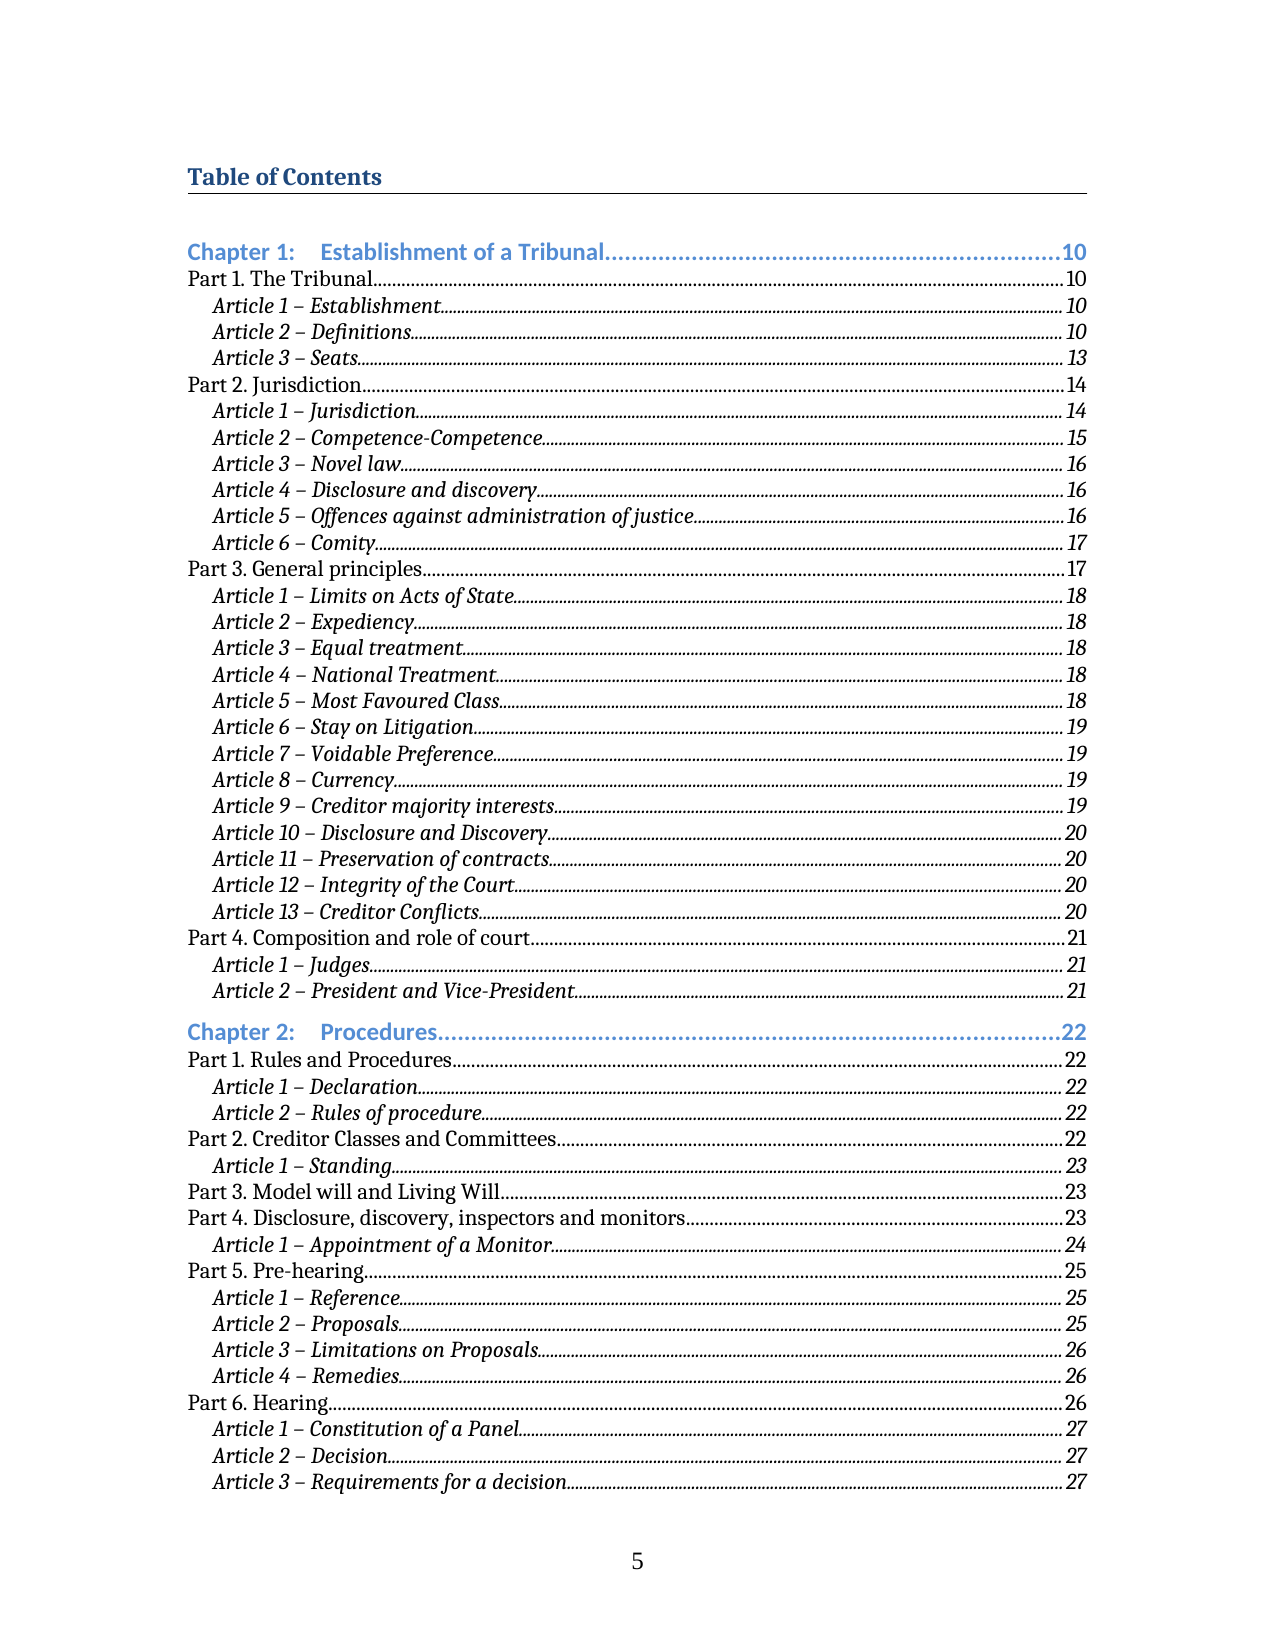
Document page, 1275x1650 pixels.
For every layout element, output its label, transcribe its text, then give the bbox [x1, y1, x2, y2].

text Chapter 2: Procedures 22 [437, 1017, 1087, 1047]
text Article 3 – Seats 13 [358, 345, 1087, 372]
text Article 8 – Currency 19 [212, 767, 1087, 793]
text Chapter 1: Establishment of a Tribunal 10 [187, 236, 320, 266]
text Article 3 – Limitations on Proposals 26 [538, 1337, 1087, 1363]
text Article 3 – Novel law 16 [212, 451, 306, 477]
text Article 4 – Disclosure and discovery 16 [212, 477, 1087, 503]
text Article 6 – Stay on Litigation 19 [212, 714, 1087, 741]
text Article 12 – Integrity of the Court 20 [212, 872, 1087, 899]
text Article 5 – Most Favoured Class 18 [212, 688, 1087, 714]
text Part 2. Jurisdiction 14 [187, 372, 1087, 398]
text Article 1 – Judges 21 [212, 951, 1087, 978]
text Article 4 – Remedies 26 [212, 1363, 307, 1390]
text Article 1 – Declaration 22 [212, 1073, 1087, 1100]
text Article 4 – National Treatment 18 [212, 661, 1087, 688]
text Article 2 – Rules of procedure 22 [212, 1100, 1087, 1126]
text Article 3 – Seats 13 [212, 345, 306, 372]
text Part 3. Model will and Living Will 23 [187, 1179, 1087, 1205]
text Part 4. Disclosure, discovery, inspectors and monitors 23 [187, 1205, 1087, 1232]
text Part 6. Hearing 26 [187, 1390, 1087, 1416]
text Article 3 – Equal treatment 18 [212, 635, 1087, 661]
text Article 1 – Appointment of a Monitor 24 [212, 1232, 305, 1258]
text Article 5 – Offences against administration of justice 16 [212, 503, 1087, 530]
text Article 2 – Definitions 10 [212, 319, 306, 345]
text Article 2 – Proposals 25 [212, 1311, 306, 1337]
text Article 2 – Competence-Competence 15 [543, 424, 1087, 451]
text Part 2. Creditor Classes and Committees 22 [187, 1126, 1087, 1152]
text Article 10 – Disclosure and Discovery 20 [212, 819, 1087, 846]
text Part 3. General principles 17 [187, 556, 1087, 582]
text Article 2 – Definitions 10 [411, 319, 1087, 345]
text Article 1 – Limits on Acts of State 18 [212, 582, 1087, 609]
text Article 1 – Jurisdiction 14 [416, 398, 1087, 424]
text Article 7 – Voidable Preference 19 [212, 741, 1087, 767]
text Article 4 – Remedies 26 [399, 1363, 1087, 1390]
text Article 1 – Appointment of a Monitor 24 [552, 1232, 1087, 1258]
text Article 3 – Requirements for a decision 27 [567, 1469, 1087, 1495]
text Article 1 – Establishment 10 [212, 292, 1087, 319]
text Article 13 – Creditor Conflicts 20 [212, 899, 1087, 925]
text Article 2 – Proposals 25 [399, 1311, 1087, 1337]
text Part 4. Composition and role of court 21 [187, 925, 1087, 951]
text Article 6 – Comity 17 [212, 530, 1087, 556]
text Article 2 – Competence-Competence 15 [212, 424, 306, 451]
text Article 3 – Novel law 16 [401, 451, 1087, 477]
text Chapter 2: Procedures 22 [187, 1017, 320, 1047]
text Part 1. The Tribunal 10 [187, 266, 1087, 292]
text Part 1. Rules and Procedures 22 [187, 1047, 1087, 1073]
text Table of Contents [187, 162, 1087, 194]
text Article 1 – Standing 23 [212, 1152, 1087, 1179]
text Article 1 – Jurisdiction 14 [212, 398, 305, 424]
text Article 1 – Constitution of a Panel 27 [519, 1416, 1087, 1442]
text Article 1 – Reference 25 [212, 1284, 1087, 1311]
text Article 2 – President and Vice-President 21 [212, 978, 1087, 1004]
text Article 11 – Preservation of contracts 20 [212, 846, 1087, 872]
text Article 2 – Decision 27 [212, 1442, 1087, 1469]
text Article 9 – Creditor majority interests 19 [212, 793, 1087, 819]
text Article 1 – Constitution of a Panel 27 [212, 1416, 305, 1442]
text Part 5. Pre-hearing 25 [187, 1258, 1087, 1284]
text Article 3 – Limitations on Proposals 26 [212, 1337, 306, 1363]
text Article 2 – Expediency 18 [212, 609, 1087, 635]
text Chapter 1: Establishment of a Tribunal 10 [604, 236, 1087, 266]
